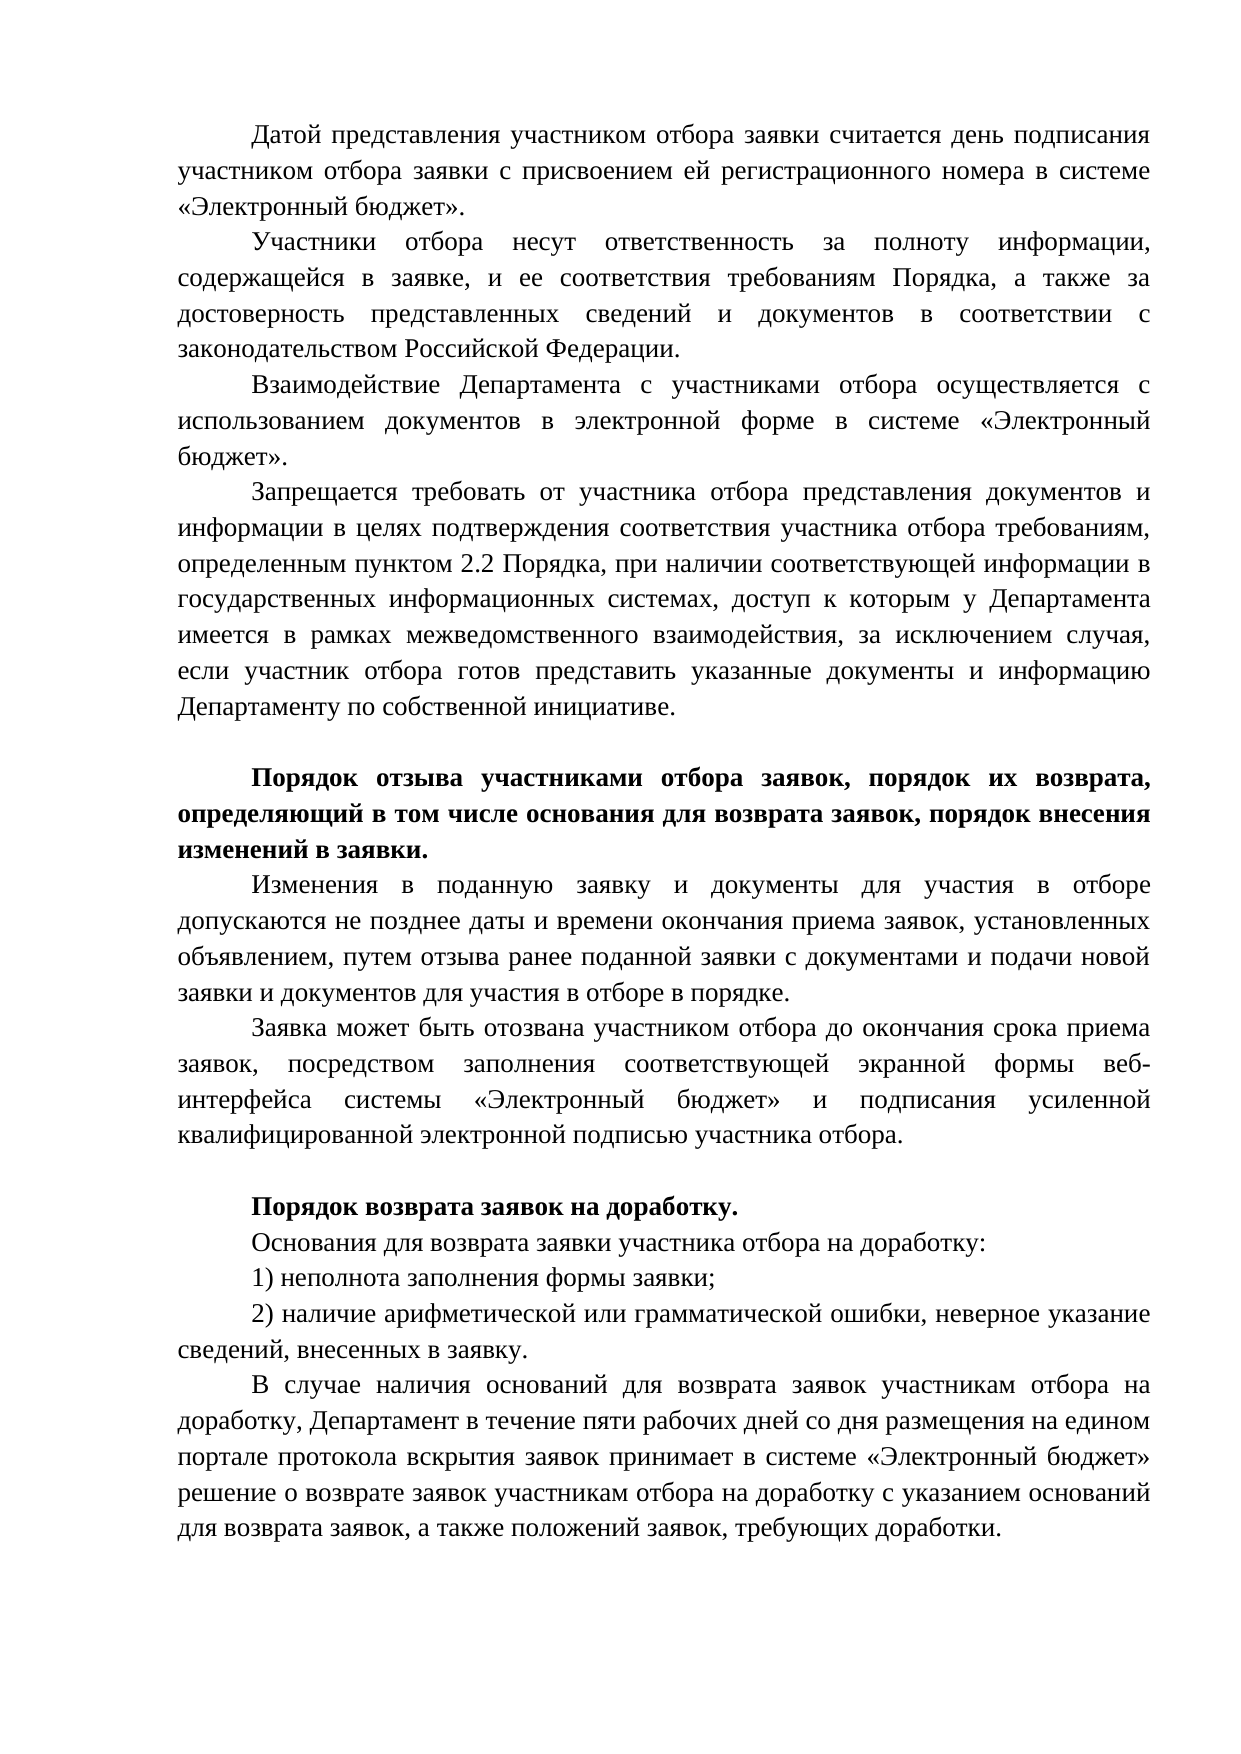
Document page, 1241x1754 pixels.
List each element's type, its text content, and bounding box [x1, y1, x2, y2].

text Взаимодействие Департамента с участниками отбора осуществляется с использованием документов в электронной форме в системе «Электронный бюджет». [177, 368, 1152, 471]
list Порядок отзыва участниками отбора заявок, порядок их возврата, определяющий в том числе основания для возврата заявок, порядок внесения изменений в заявки. [177, 761, 1152, 864]
text 2) наличие арифметической или грамматической ошибки, неверное указание сведений, внесенных в заявку. [177, 1297, 1152, 1364]
text В случае наличия оснований для возврата заявок участникам отбора на доработку, Департамент в течение пяти рабочих дней со дня размещения на едином портале протокола вскрытия заявок принимает в системе «Электронный бюджет» решение о возврате заявок участникам отбора на доработку с указанием оснований для возврата заявок, а также положений заявок, требующих доработки. [177, 1369, 1152, 1543]
text Участники отбора несут ответственность за полноту информации, содержащейся в заявке, и ее соответствия требованиям Порядка, а также за достоверность представленных сведений и документов в соответствии с законодательством Российской Федерации. [177, 225, 1152, 364]
text Основания для возврата заявки участника отбора на доработку: [177, 1226, 1152, 1257]
text Изменения в поданную заявку и документы для участия в отборе допускаются не позднее даты и времени окончания приема заявок, установленных объявлением, путем отзыва ранее поданной заявки с документами и подачи новой заявки и документов для участия в отборе в порядке. [177, 868, 1152, 1007]
text Запрещается требовать от участника отбора представления документов и информации в целях подтверждения соответствия участника отбора требованиям, определенным пунктом 2.2 Порядка, при наличии соответствующей информации в государственных информационных системах, доступ к которым у Департамента имеется в рамках межведомственного взаимодействия, за исключением случая, если участник отбора готов представить указанные документы и информацию Департаменту по собственной инициативе. [177, 475, 1152, 721]
text 1) неполнота заполнения формы заявки; [177, 1261, 1152, 1293]
text Заявка может быть отозвана участником отбора до окончания срока приема заявок, посредством заполнения соответствующей экранной формы веб-интерфейса системы «Электронный бюджет» и подписания усиленной квалифицированной электронной подписью участника отбора. [177, 1011, 1152, 1150]
text Датой представления участником отбора заявки считается день подписания участником отбора заявки с присвоением ей регистрационного номера в системе «Электронный бюджет». [177, 118, 1152, 221]
list Порядок возврата заявок на доработку. [177, 1190, 1152, 1221]
